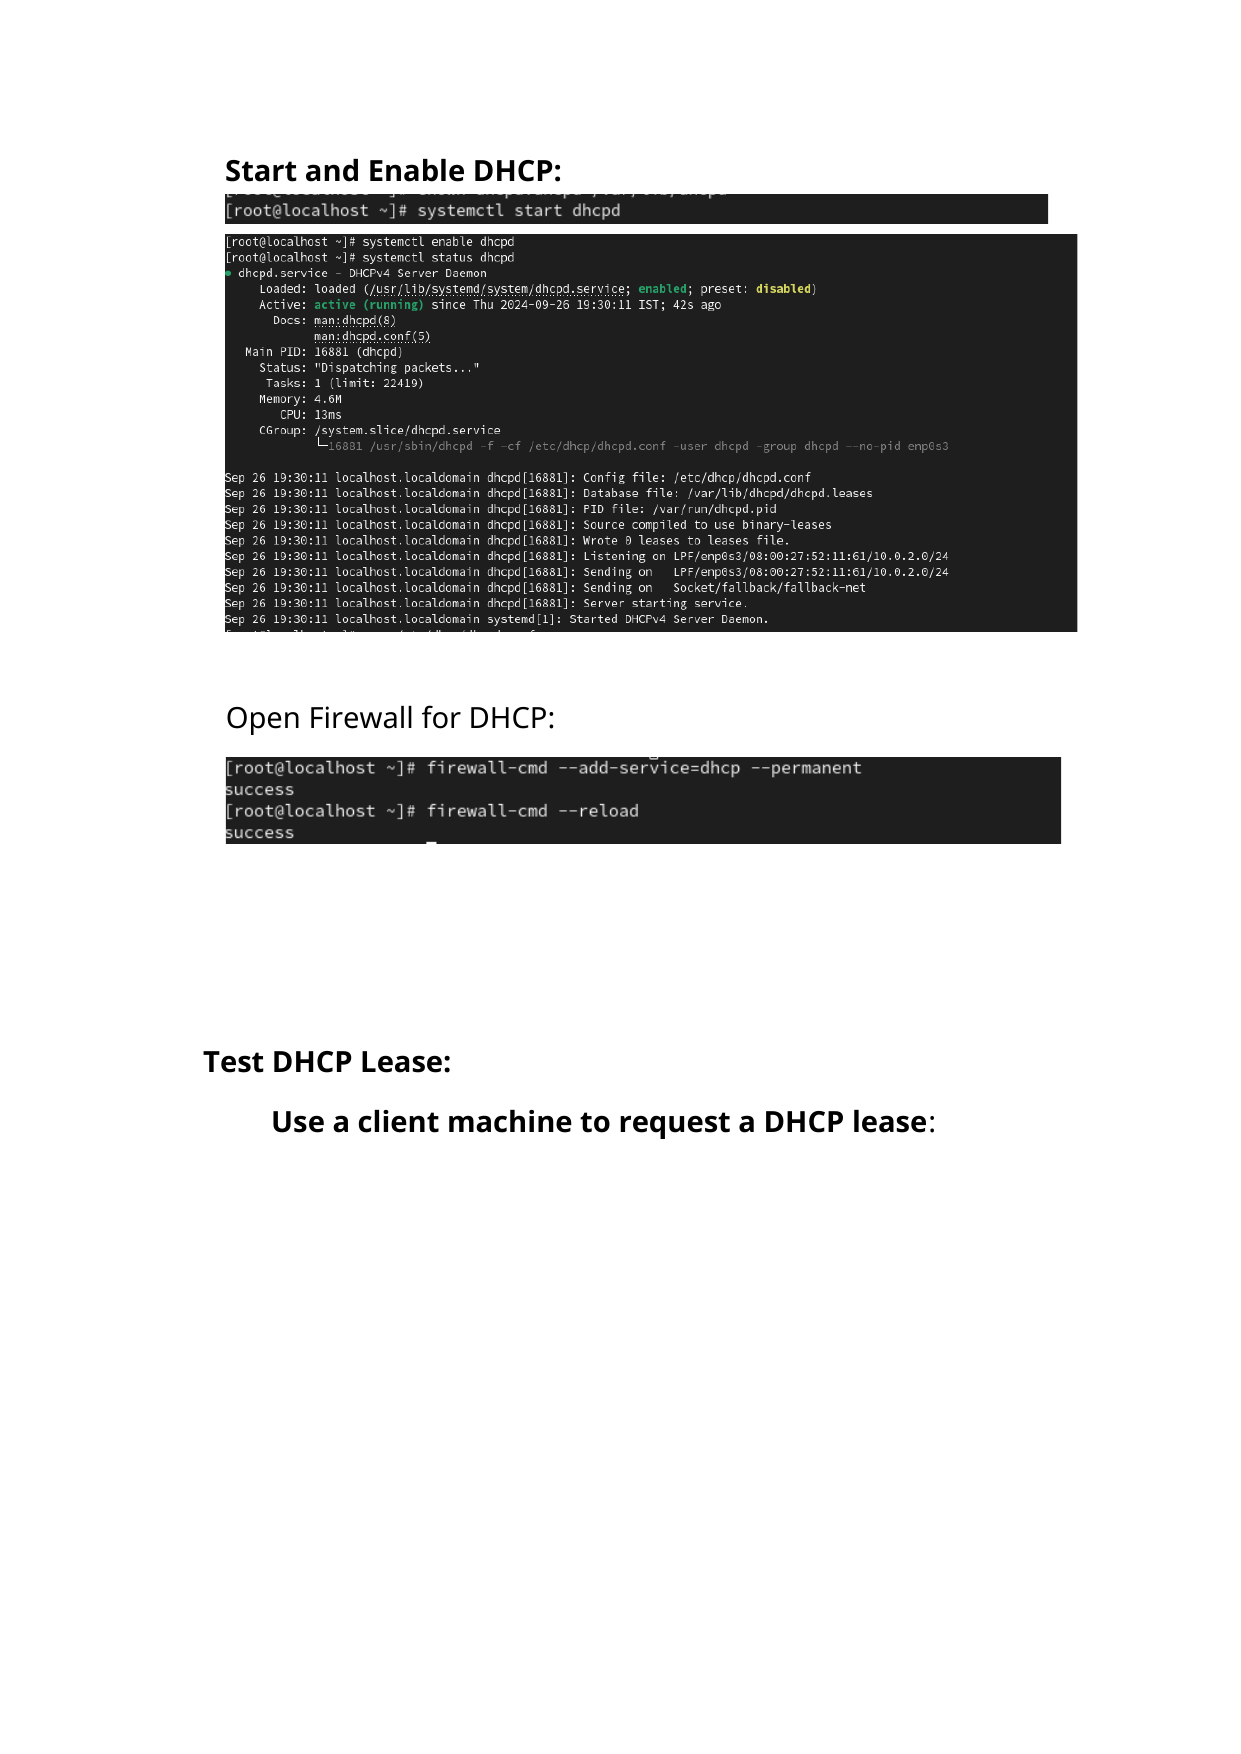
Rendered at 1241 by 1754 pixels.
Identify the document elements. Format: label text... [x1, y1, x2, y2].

text Use a client machine to request a DHCP lease: [150, 1101, 1090, 1141]
text Open Firewall for DHCP: [150, 698, 1090, 737]
picture [225, 234, 1078, 632]
picture [225, 194, 1049, 224]
picture [225, 757, 1062, 844]
text Test DHCP Lease: [150, 1042, 1090, 1081]
